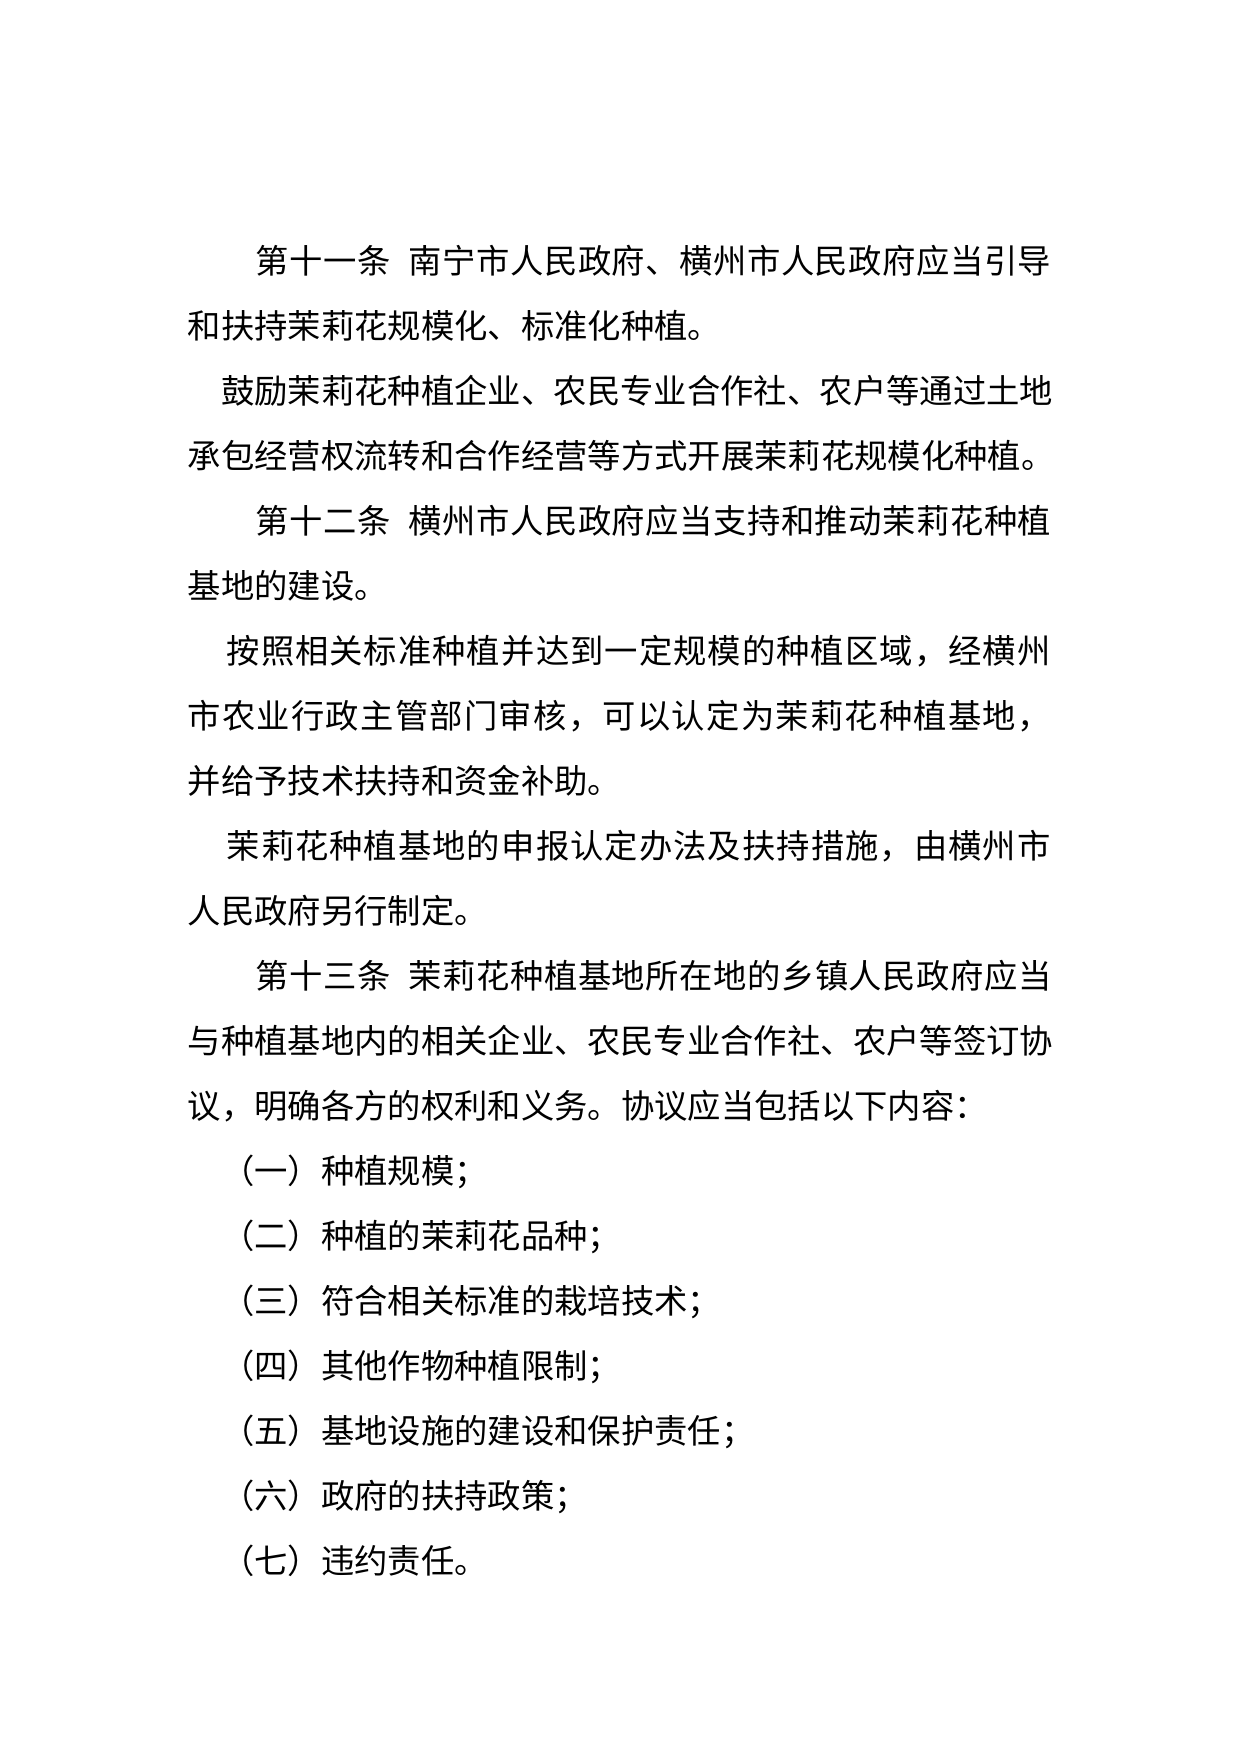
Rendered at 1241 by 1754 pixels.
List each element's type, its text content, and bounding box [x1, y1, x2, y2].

text （六）政府的扶持政策； [187, 1462, 1053, 1527]
text 茉莉花种植基地的申报认定办法及扶持措施，由横州市人民政府另行制定。 [187, 812, 1053, 942]
text 第十二条 横州市人民政府应当支持和推动茉莉花种植基地的建设。 [187, 487, 1053, 617]
text （四）其他作物种植限制； [187, 1332, 1053, 1397]
text 鼓励茉莉花种植企业、农民专业合作社、农户等通过土地承包经营权流转和合作经营等方式开展茉莉花规模化种植。 [187, 292, 1053, 487]
text （五）基地设施的建设和保护责任； [187, 1397, 1053, 1462]
text 第十三条 茉莉花种植基地所在地的乡镇人民政府应当与种植基地内的相关企业、农民专业合作社、农户等签订协议，明确各方的权利和义务。协议应当包括以下内容： [187, 942, 1053, 1137]
text 第十一条 南宁市人民政府、横州市人民政府应当引导和扶持茉莉花规模化、标准化种植。 [187, 162, 1053, 292]
text 按照相关标准种植并达到一定规模的种植区域，经横州市农业行政主管部门审核，可以认定为茉莉花种植基地，并给予技术扶持和资金补助。 [187, 617, 1053, 812]
text （三）符合相关标准的栽培技术； [187, 1267, 1053, 1332]
text （二）种植的茉莉花品种； [187, 1202, 1053, 1267]
text （一）种植规模； [187, 1137, 1053, 1202]
text （七）违约责任。 [187, 1527, 1053, 1592]
